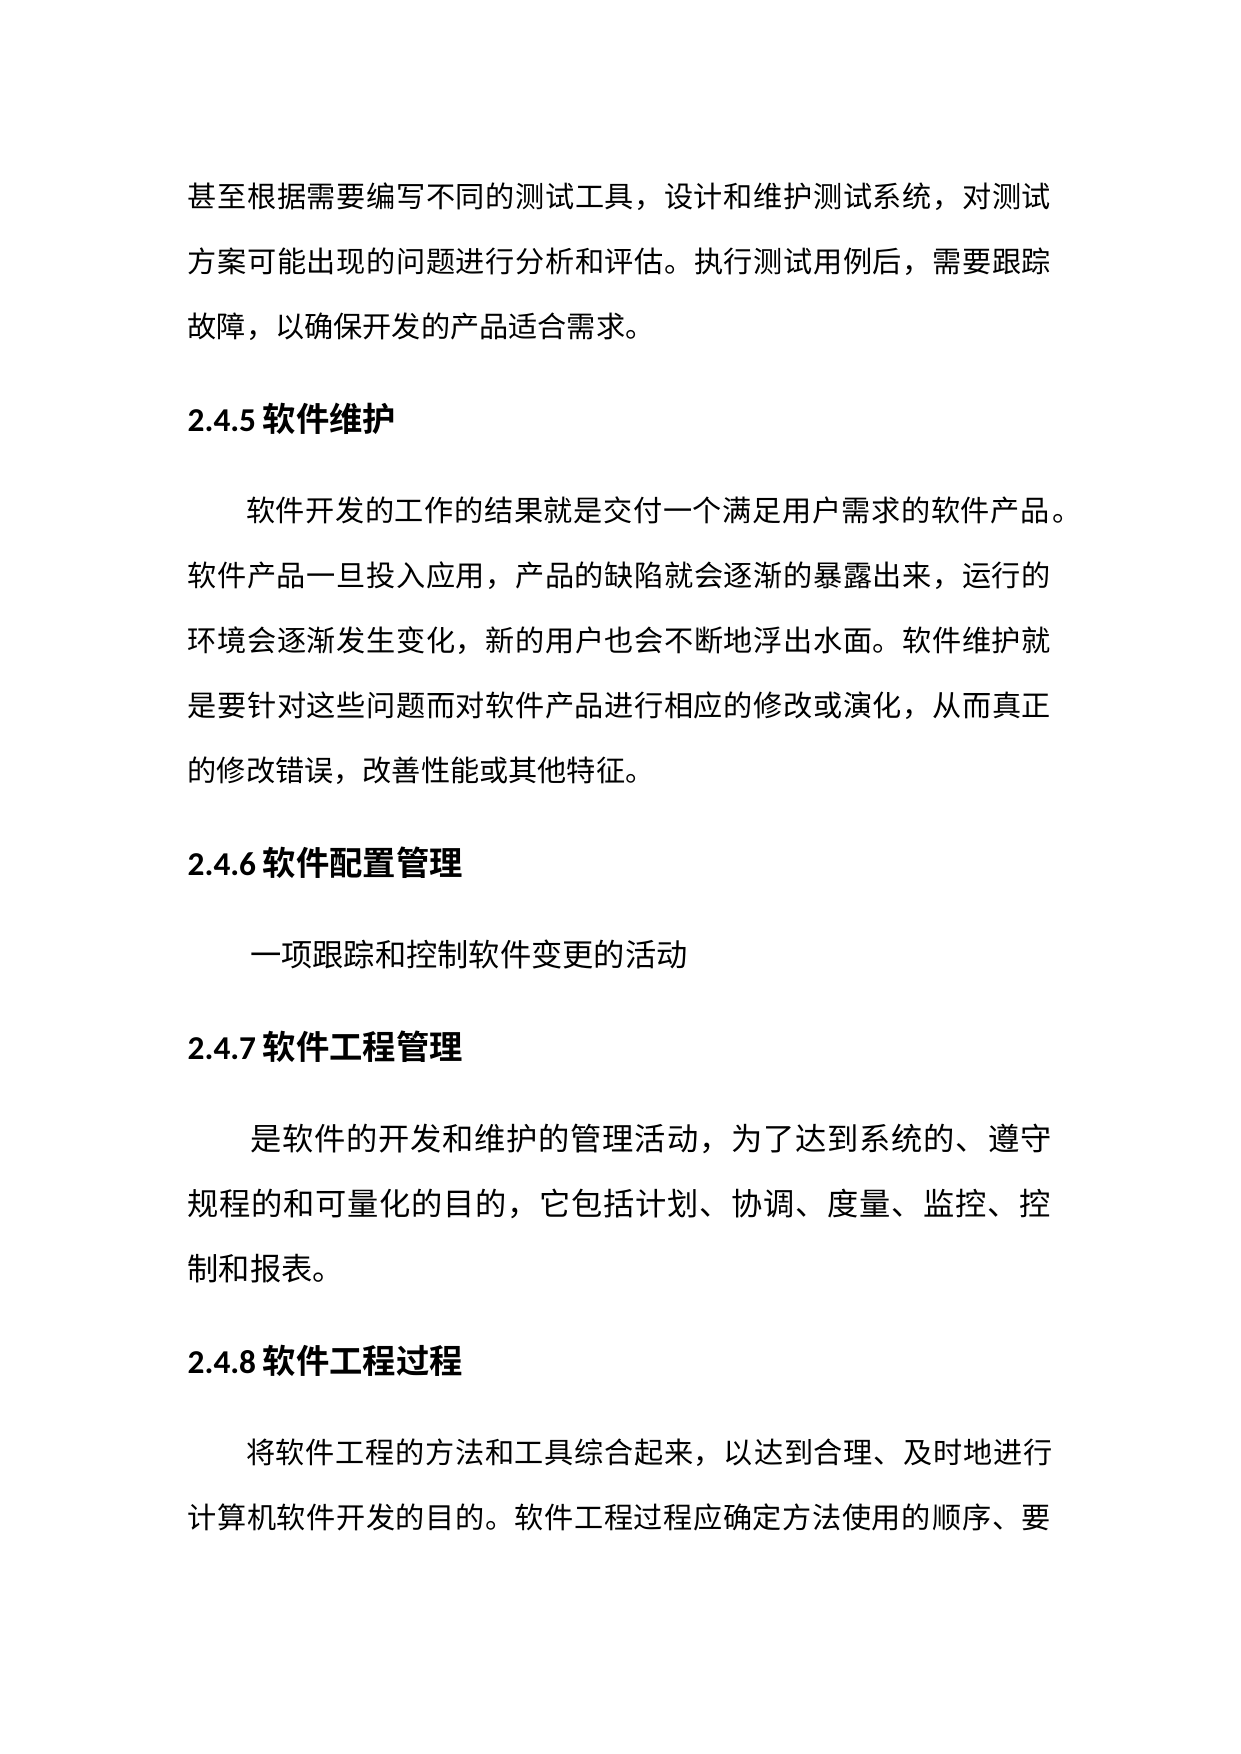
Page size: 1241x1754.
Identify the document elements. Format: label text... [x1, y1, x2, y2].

text 软件开发的工作的结果就是交付一个满足用户需求的软件产品。软件产品一旦投入应用，产品的缺陷就会逐渐的暴露出来，运行的环境会逐渐发生变化，新的用户也会不断地浮出水面。软件维护就是要针对这些问题而对软件产品进行相应的修改或演化，从而真正的修改错误，改善性能或其他特征。 [187, 476, 1053, 801]
subtitle 软件维护 [187, 384, 1053, 449]
text 是软件的开发和维护的管理活动，为了达到系统的、遵守规程的和可量化的目的，它包括计划、协调、度量、监控、控制和报表。 [187, 1104, 1053, 1299]
text 一项跟踪和控制软件变更的活动 [187, 920, 1053, 985]
subtitle 软件工程管理 [187, 1012, 1053, 1077]
subtitle 软件工程过程 [187, 1327, 1053, 1392]
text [187, 162, 1053, 357]
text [187, 1419, 1053, 1549]
subtitle 软件配置管理 [187, 828, 1053, 893]
